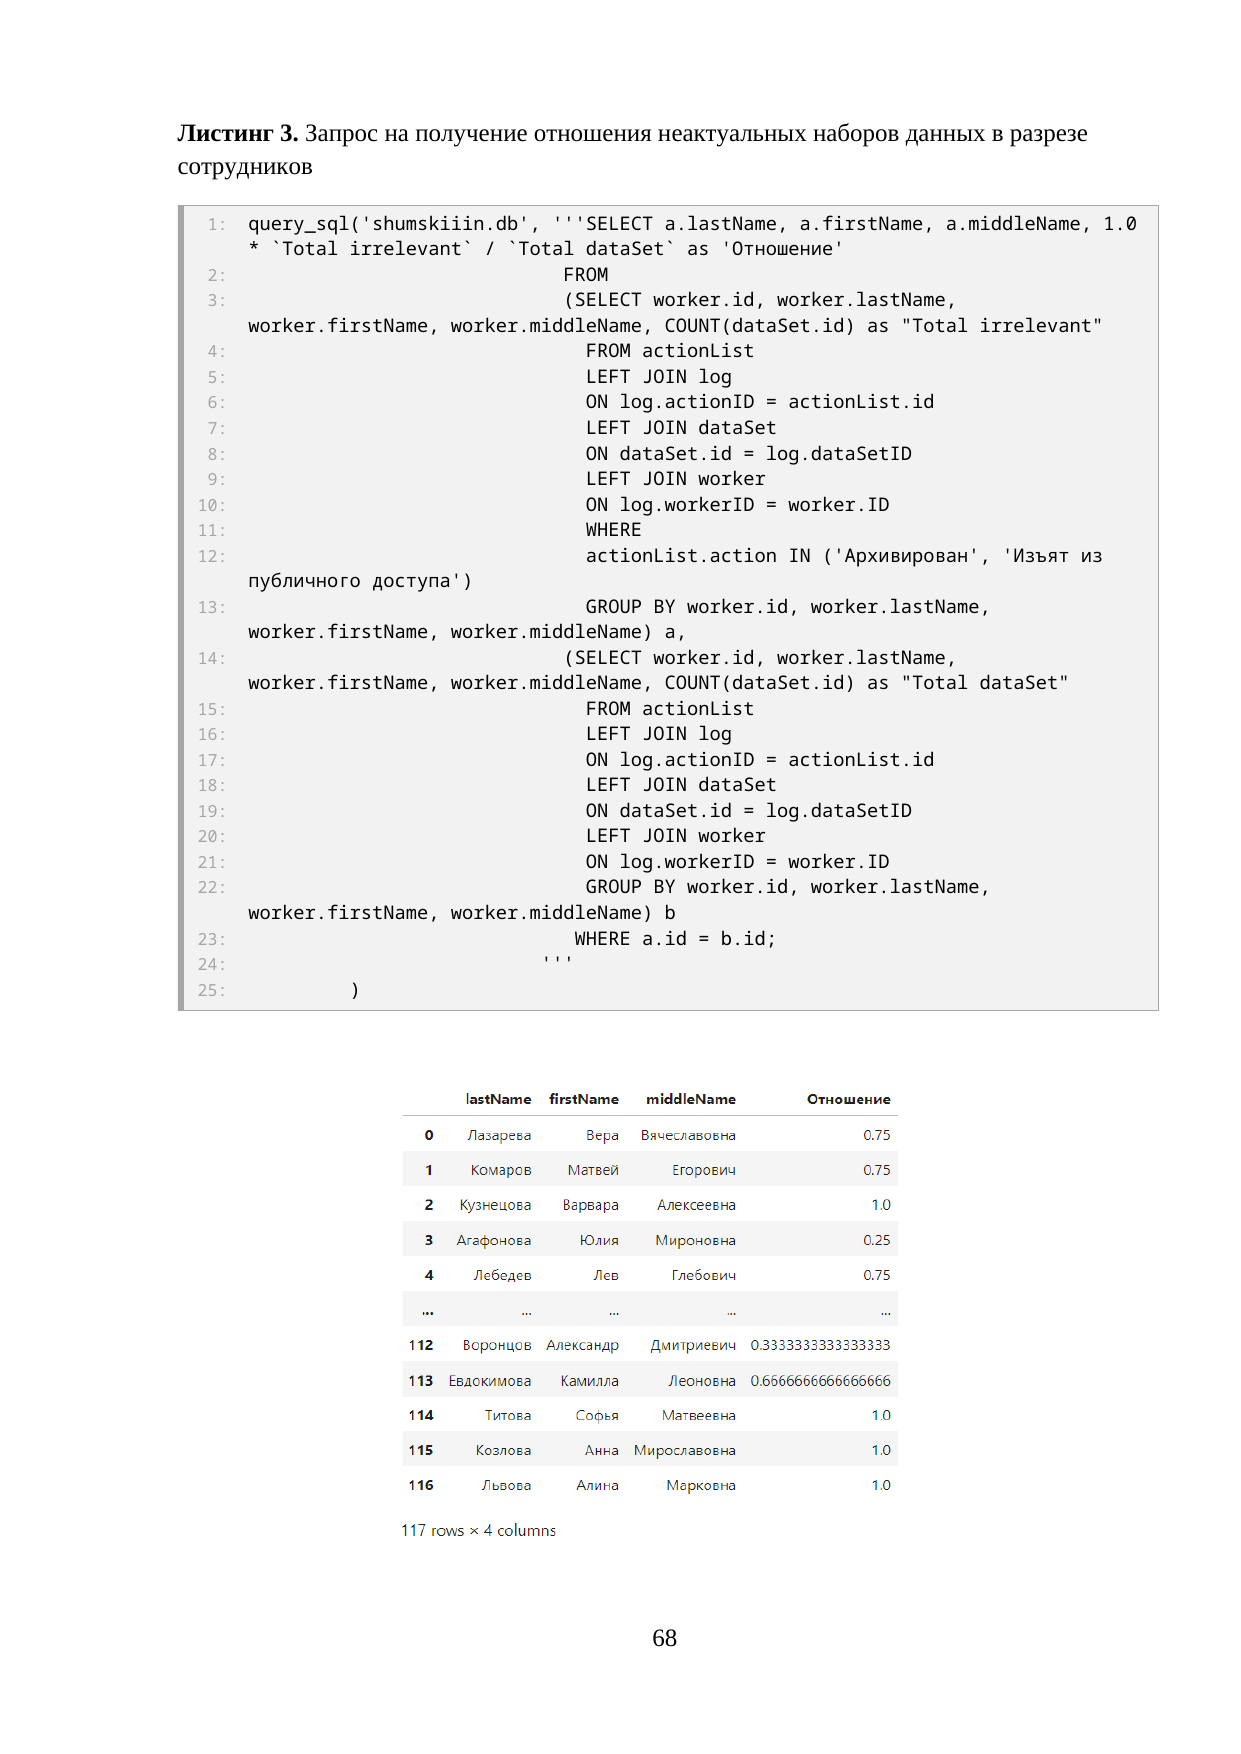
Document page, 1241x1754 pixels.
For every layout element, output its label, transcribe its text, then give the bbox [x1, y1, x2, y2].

list WHERE [184, 511, 1158, 537]
list ON log.actionID = actionList.id [184, 741, 1158, 766]
list ON dataSet.id = log.dataSetID [184, 792, 1158, 817]
list actionList.action IN ('Архивирован', 'Изъят из публичного доступа') [184, 537, 1158, 588]
list LEFT JOIN dataSet [184, 409, 1158, 435]
list GROUP BY worker.id, worker.lastName, worker.firstName, worker.middleName) b [184, 868, 1158, 919]
list ) [184, 971, 1158, 1010]
list (SELECT worker.id, worker.lastName, worker.firstName, worker.middleName, COUNT(dataSet.id) as "Total dataSet" [184, 639, 1158, 690]
picture [402, 1079, 925, 1551]
list GROUP BY worker.id, worker.lastName, worker.firstName, worker.middleName) a, [184, 588, 1158, 639]
list ''' [184, 945, 1158, 971]
list FROM [184, 256, 1158, 282]
list LEFT JOIN worker [184, 460, 1158, 486]
text Листинг 3. Запрос на получение отношения неактуальных наборов данных в разрезе сотрудников [177, 118, 1152, 180]
list FROM actionList [184, 333, 1158, 358]
list ON log.workerID = worker.ID [184, 486, 1158, 511]
list LEFT JOIN worker [184, 817, 1158, 843]
list LEFT JOIN log [184, 358, 1158, 384]
list FROM actionList [184, 690, 1158, 715]
list ON log.workerID = worker.ID [184, 843, 1158, 868]
list query_sql('shumskiiin.db', '''SELECT a.lastName, a.firstName, a.middleName, 1.0 * `Total irrelevant` / `Total dataSet` as 'Отношение' [184, 206, 1158, 256]
list ON log.actionID = actionList.id [184, 384, 1158, 409]
list (SELECT worker.id, worker.lastName, worker.firstName, worker.middleName, COUNT(dataSet.id) as "Total irrelevant" [184, 282, 1158, 333]
list LEFT JOIN log [184, 715, 1158, 741]
list WHERE a.id = b.id; [184, 919, 1158, 945]
list LEFT JOIN dataSet [184, 766, 1158, 792]
list ON dataSet.id = log.dataSetID [184, 435, 1158, 460]
